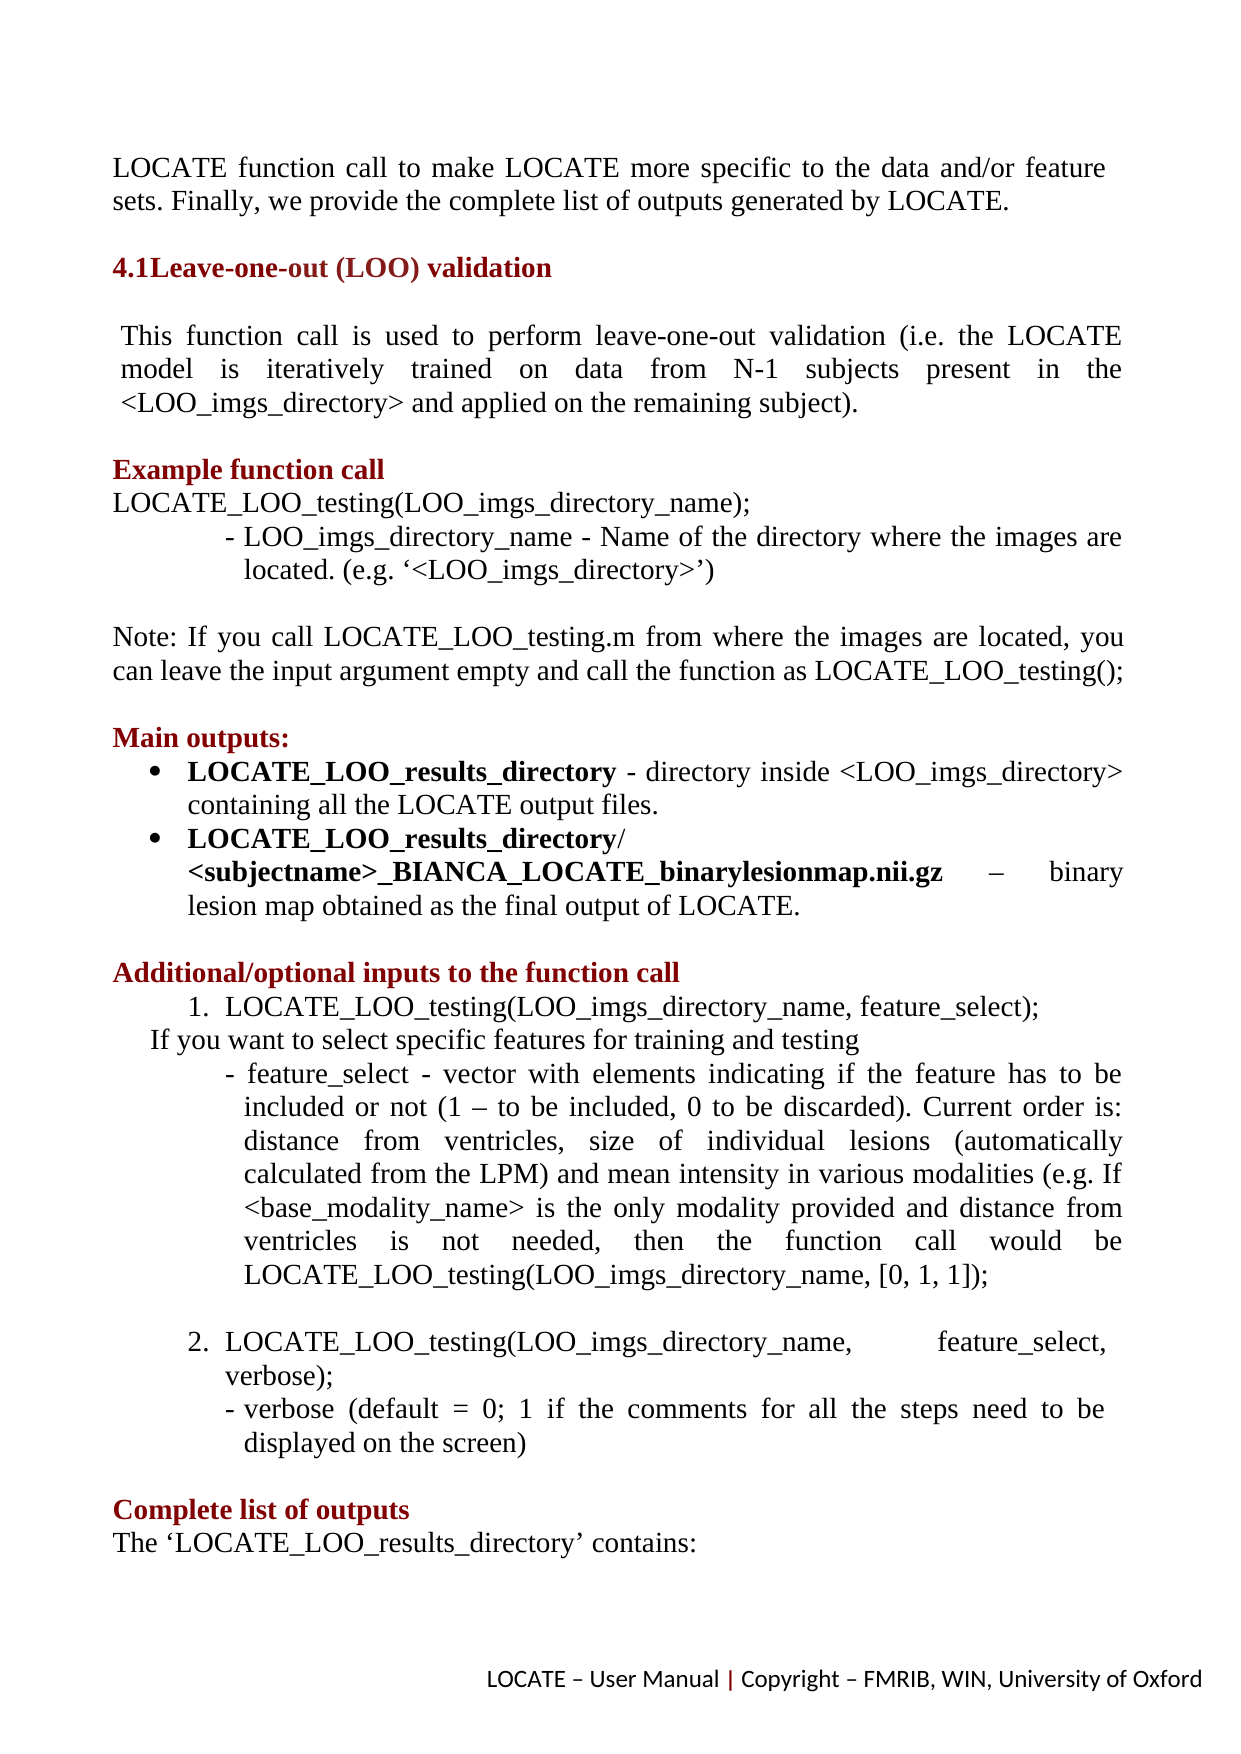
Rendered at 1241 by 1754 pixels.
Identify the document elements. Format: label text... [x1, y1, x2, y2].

text LOCATE_LOO_testing(LOO_imgs_directory_name); [112, 485, 1107, 519]
list Leave-one-out (LOO) validation [112, 251, 1107, 284]
list LOCATE_LOO_testing(LOO_imgs_directory_name, feature_select, verbose); [187, 1324, 1107, 1391]
list - feature_select - vector with elements indicating if the feature has to be included or not (1 – to be included, 0 to be discarded). Current order is: distance from ventricles, size of individual lesions (automatically calculated from the LPM) and mean intensity in various modalities (e.g. If <base_modality_name> is the only modality provided and distance from ventricles is not needed, then the function call would be LOCATE_LOO_testing(LOO_imgs_directory_name, [0, 1, 1]); [225, 1056, 1123, 1291]
text Note: If you call LOCATE_LOO_testing.m from where the images are located, you can leave the input argument empty and call the function as LOCATE_LOO_testing(); [112, 619, 1126, 687]
text This function call is used to perform leave-one-out validation (i.e. the LOCATE model is iteratively trained on data from N-1 subjects present in the <LOO_imgs_directory> and applied on the remaining subject). [120, 318, 1123, 418]
list LOCATE_LOO_testing(LOO_imgs_directory_name, feature_select); [187, 989, 1107, 1022]
text The ‘LOCATE_LOO_results_directory’ contains: [112, 1525, 1123, 1559]
text Complete list of outputs [112, 1492, 1107, 1525]
list Example function call [112, 452, 1107, 485]
list If you want to select specific features for training and testing [150, 1022, 1123, 1056]
list verbose (default = 0; 1 if the comments for all the steps need to be displayed on the screen) [225, 1391, 1107, 1458]
text - LOO_imgs_directory_name - Name of the directory where the images are located. (e.g. ‘<LOO_imgs_directory>’) [225, 519, 1123, 586]
list LOCATE_LOO_results_directory/<subjectname>_BIANCA_LOCATE_binarylesionmap.nii.gz – binary lesion map obtained as the final output of LOCATE. [150, 821, 1123, 922]
list LOCATE_LOO_results_directory - directory inside <LOO_imgs_directory> containing all the LOCATE output files. [150, 754, 1123, 821]
list Additional/optional inputs to the function call [112, 955, 1107, 989]
list Main outputs: [112, 720, 1107, 754]
